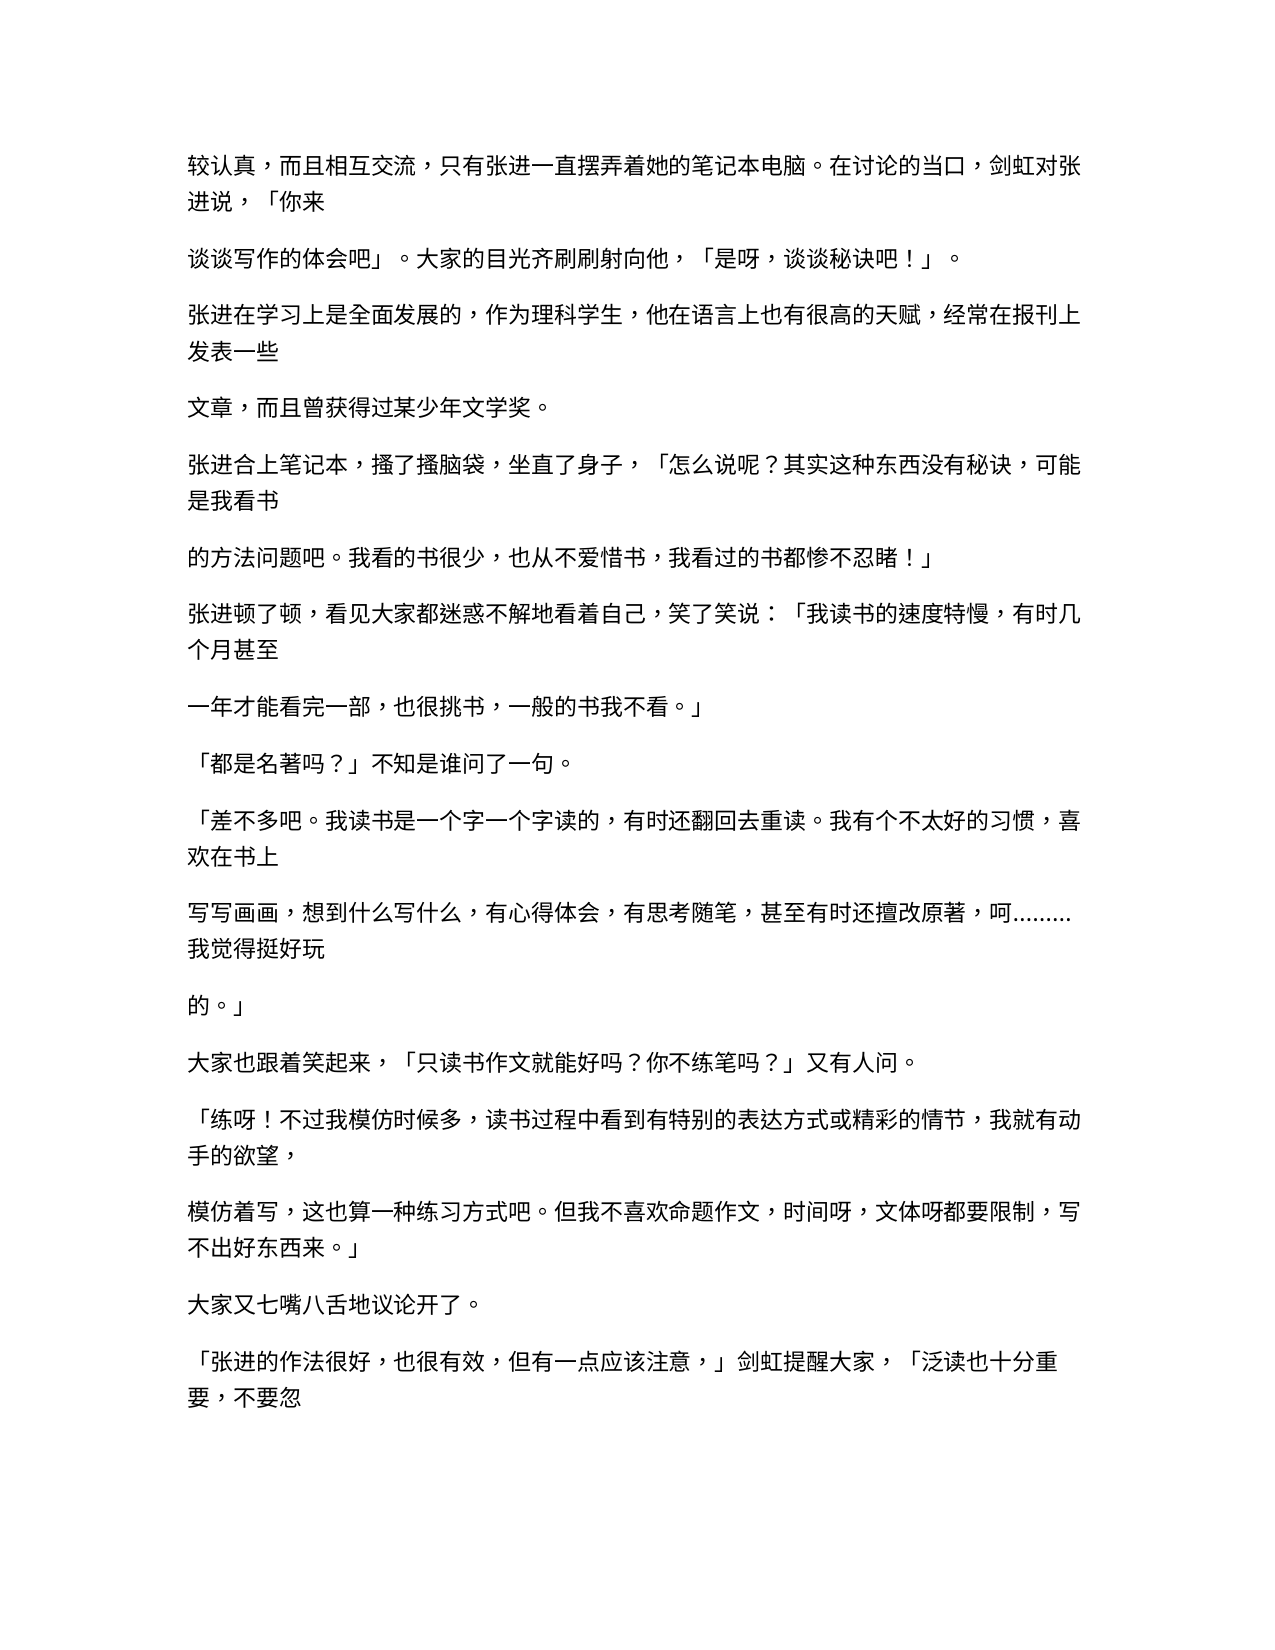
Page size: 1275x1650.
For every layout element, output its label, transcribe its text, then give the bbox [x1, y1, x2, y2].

text 「差不多吧。我读书是一个字一个字读的，有时还翻回去重读。我有个不太好的习惯，喜欢在书上 [187, 805, 1087, 872]
text 张进在学习上是全面发展的，作为理科学生，他在语言上也有很高的天赋，经常在报刊上发表一些 [187, 299, 1087, 367]
text 「都是名著吗？」不知是谁问了一句。 [187, 748, 1087, 779]
text 谈谈写作的体会吧」。大家的目光齐刷刷射向他，「是呀，谈谈秘诀吧！」。 [187, 243, 1087, 274]
text 的。」 [187, 990, 1087, 1021]
text 的方法问题吧。我看的书很少，也从不爱惜书，我看过的书都惨不忍睹！」 [187, 542, 1087, 573]
text 大家又七嘴八舌地议论开了。 [187, 1289, 1087, 1320]
text 写写画画，想到什么写什么，有心得体会，有思考随笔，甚至有时还擅改原著，呵………我觉得挺好玩 [187, 897, 1087, 964]
text 一年才能看完一部，也很挑书，一般的书我不看。」 [187, 691, 1087, 722]
text 模仿着写，这也算一种练习方式吧。但我不喜欢命题作文，时间呀，文体呀都要限制，写不出好东西来。」 [187, 1196, 1087, 1263]
text 「练呀！不过我模仿时候多，读书过程中看到有特别的表达方式或精彩的情节，我就有动手的欲望， [187, 1104, 1087, 1171]
text 张进顿了顿，看见大家都迷惑不解地看着自己，笑了笑说：「我读书的速度特慢，有时几个月甚至 [187, 598, 1087, 666]
text 较认真，而且相互交流，只有张进一直摆弄着她的笔记本电脑。在讨论的当口，剑虹对张进说，「你来 [187, 150, 1087, 217]
text 大家也跟着笑起来，「只读书作文就能好吗？你不练笔吗？」又有人问。 [187, 1047, 1087, 1078]
text 张进合上笔记本，搔了搔脑袋，坐直了身子，「怎么说呢？其实这种东西没有秘诀，可能是我看书 [187, 449, 1087, 516]
text 文章，而且曾获得过某少年文学奖。 [187, 392, 1087, 423]
text 「张进的作法很好，也很有效，但有一点应该注意，」剑虹提醒大家，「泛读也十分重要，不要忽 [187, 1346, 1087, 1413]
